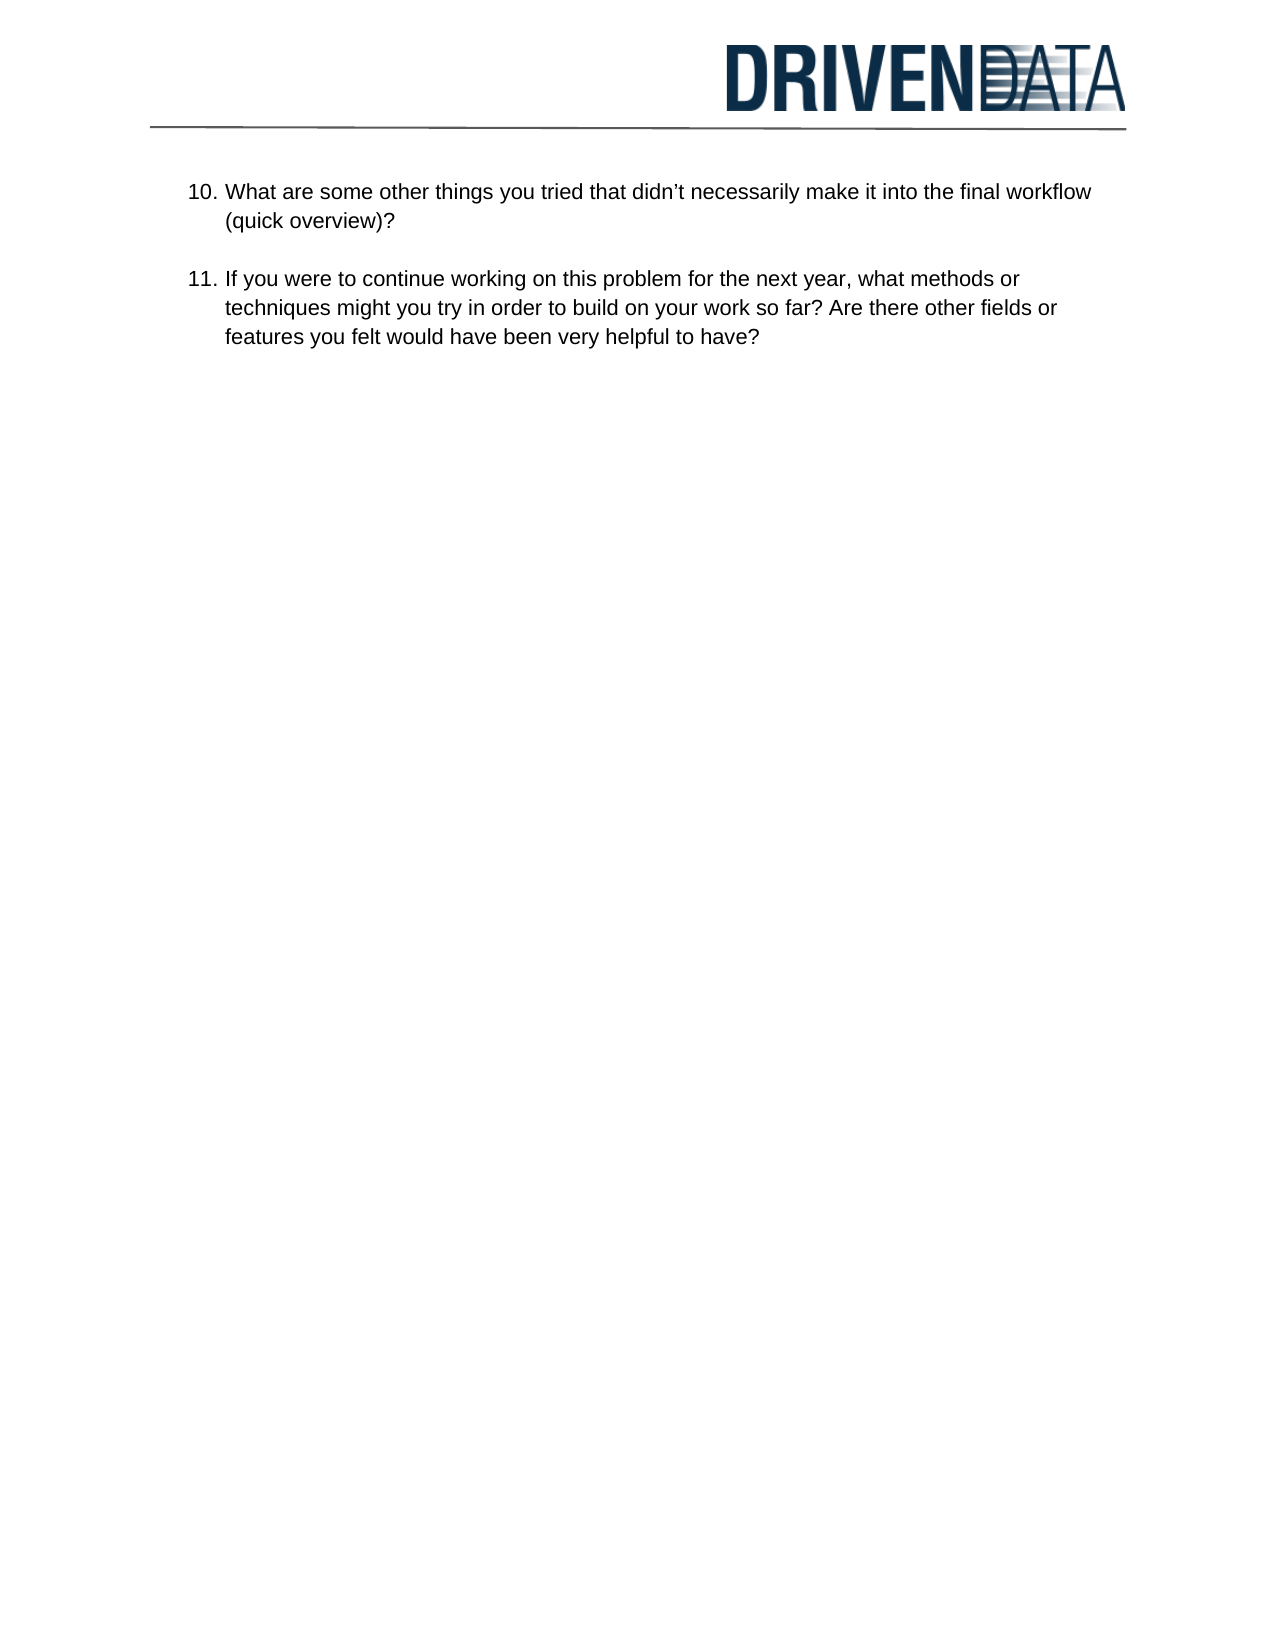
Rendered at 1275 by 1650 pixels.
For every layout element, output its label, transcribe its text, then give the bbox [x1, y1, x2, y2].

list What are some other things you tried that didn’t necessarily make it into the final workflow (quick overview)? [188, 179, 1125, 233]
list If you were to continue working on this problem for the next year, what methods or techniques might you try in order to build on your work so far? Are there other fields or features you felt would have been very helpful to have? [188, 266, 1125, 349]
picture [726, 45, 1125, 111]
